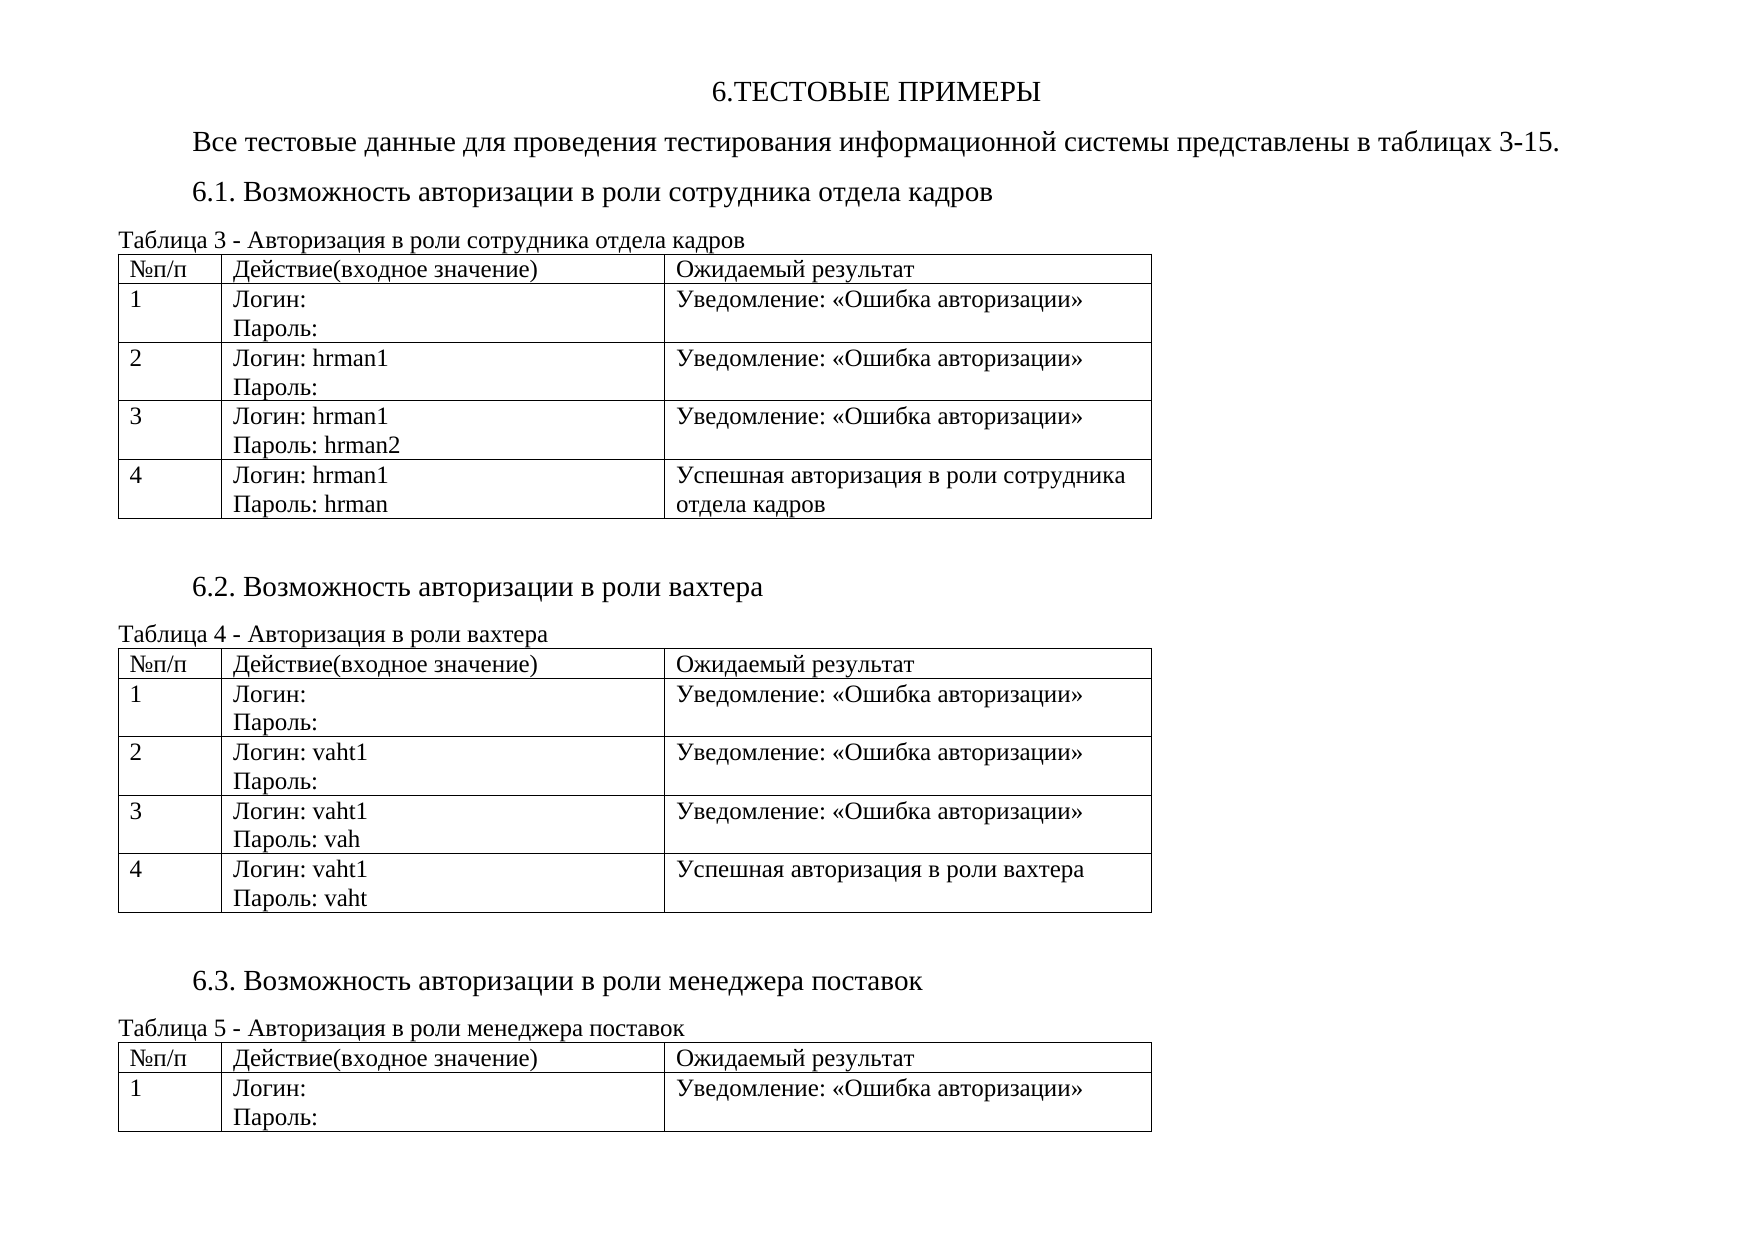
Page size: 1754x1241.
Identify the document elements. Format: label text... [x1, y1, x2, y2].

table_cell Логин: Пароль: [222, 284, 664, 342]
table_cell Успешная авторизация в роли вахтера [665, 854, 1151, 912]
table_cell 2 [119, 343, 221, 400]
table_cell Уведомление: «Ошибка авторизации» [665, 343, 1151, 400]
table_cell Логин: vaht1 Пароль: [222, 737, 664, 795]
table_cell Уведомление: «Ошибка авторизации» [665, 401, 1151, 459]
table_cell 3 [119, 796, 221, 853]
table_cell Логин: hrman1 Пароль: [222, 343, 664, 400]
table_cell 4 [119, 854, 221, 912]
table_header Действие(входное значение) [222, 649, 664, 678]
table_cell Логин: vaht1 Пароль: vah [222, 796, 664, 853]
table_header Действие(входное значение) [222, 1043, 664, 1072]
table_cell Уведомление: «Ошибка авторизации» [665, 737, 1151, 795]
table_cell Логин: hrman1 Пароль: hrman [222, 460, 664, 517]
table_cell 1 [119, 284, 221, 342]
table_cell Успешная авторизация в роли сотрудника отдела кадров [665, 460, 1151, 517]
table_cell 2 [119, 737, 221, 795]
table_cell 1 [119, 1073, 221, 1131]
table_header Ожидаемый результат [665, 1043, 1151, 1072]
table_cell 1 [119, 679, 221, 736]
table_cell Логин: Пароль: [222, 679, 664, 736]
table_cell Уведомление: «Ошибка авторизации» [665, 796, 1151, 853]
text Таблица 3 - Авторизация в роли сотрудника отдела кадров [118, 225, 1636, 253]
table_header №п/п [119, 255, 221, 283]
table_cell 3 [119, 401, 221, 459]
text Таблица 4 - Авторизация в роли вахтера [118, 619, 1636, 648]
table_header №п/п [119, 649, 221, 678]
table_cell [665, 1073, 1151, 1131]
table_cell Логин: Пароль: [222, 1073, 664, 1131]
table_header Ожидаемый результат [665, 255, 1151, 283]
table_cell Уведомление: «Ошибка авторизации» [665, 284, 1151, 342]
table_header Ожидаемый результат [665, 649, 1151, 678]
subtitle 6.1. Возможность авторизации в роли сотрудника отдела кадров [118, 174, 1636, 208]
table_cell Логин: hrman1 Пароль: hrman2 [222, 401, 664, 459]
table_header Действие(входное значение) [222, 255, 664, 283]
subtitle 6.3. Возможность авторизации в роли менеджера поставок [118, 963, 1636, 997]
text Все тестовые данные для проведения тестирования информационной системы представлены в таблицах 3-15. [118, 124, 1636, 158]
table_cell 4 [119, 460, 221, 517]
text Таблица 5 - Авторизация в роли менеджера поставок [118, 1013, 1636, 1042]
list ТЕСТОВЫЕ ПРИМЕРЫ [117, 74, 1636, 107]
table_cell Логин: vaht1 Пароль: vaht [222, 854, 664, 912]
table_cell Уведомление: «Ошибка авторизации» [665, 679, 1151, 736]
table_header №п/п [119, 1043, 221, 1072]
subtitle 6.2. Возможность авторизации в роли вахтера [118, 569, 1636, 602]
